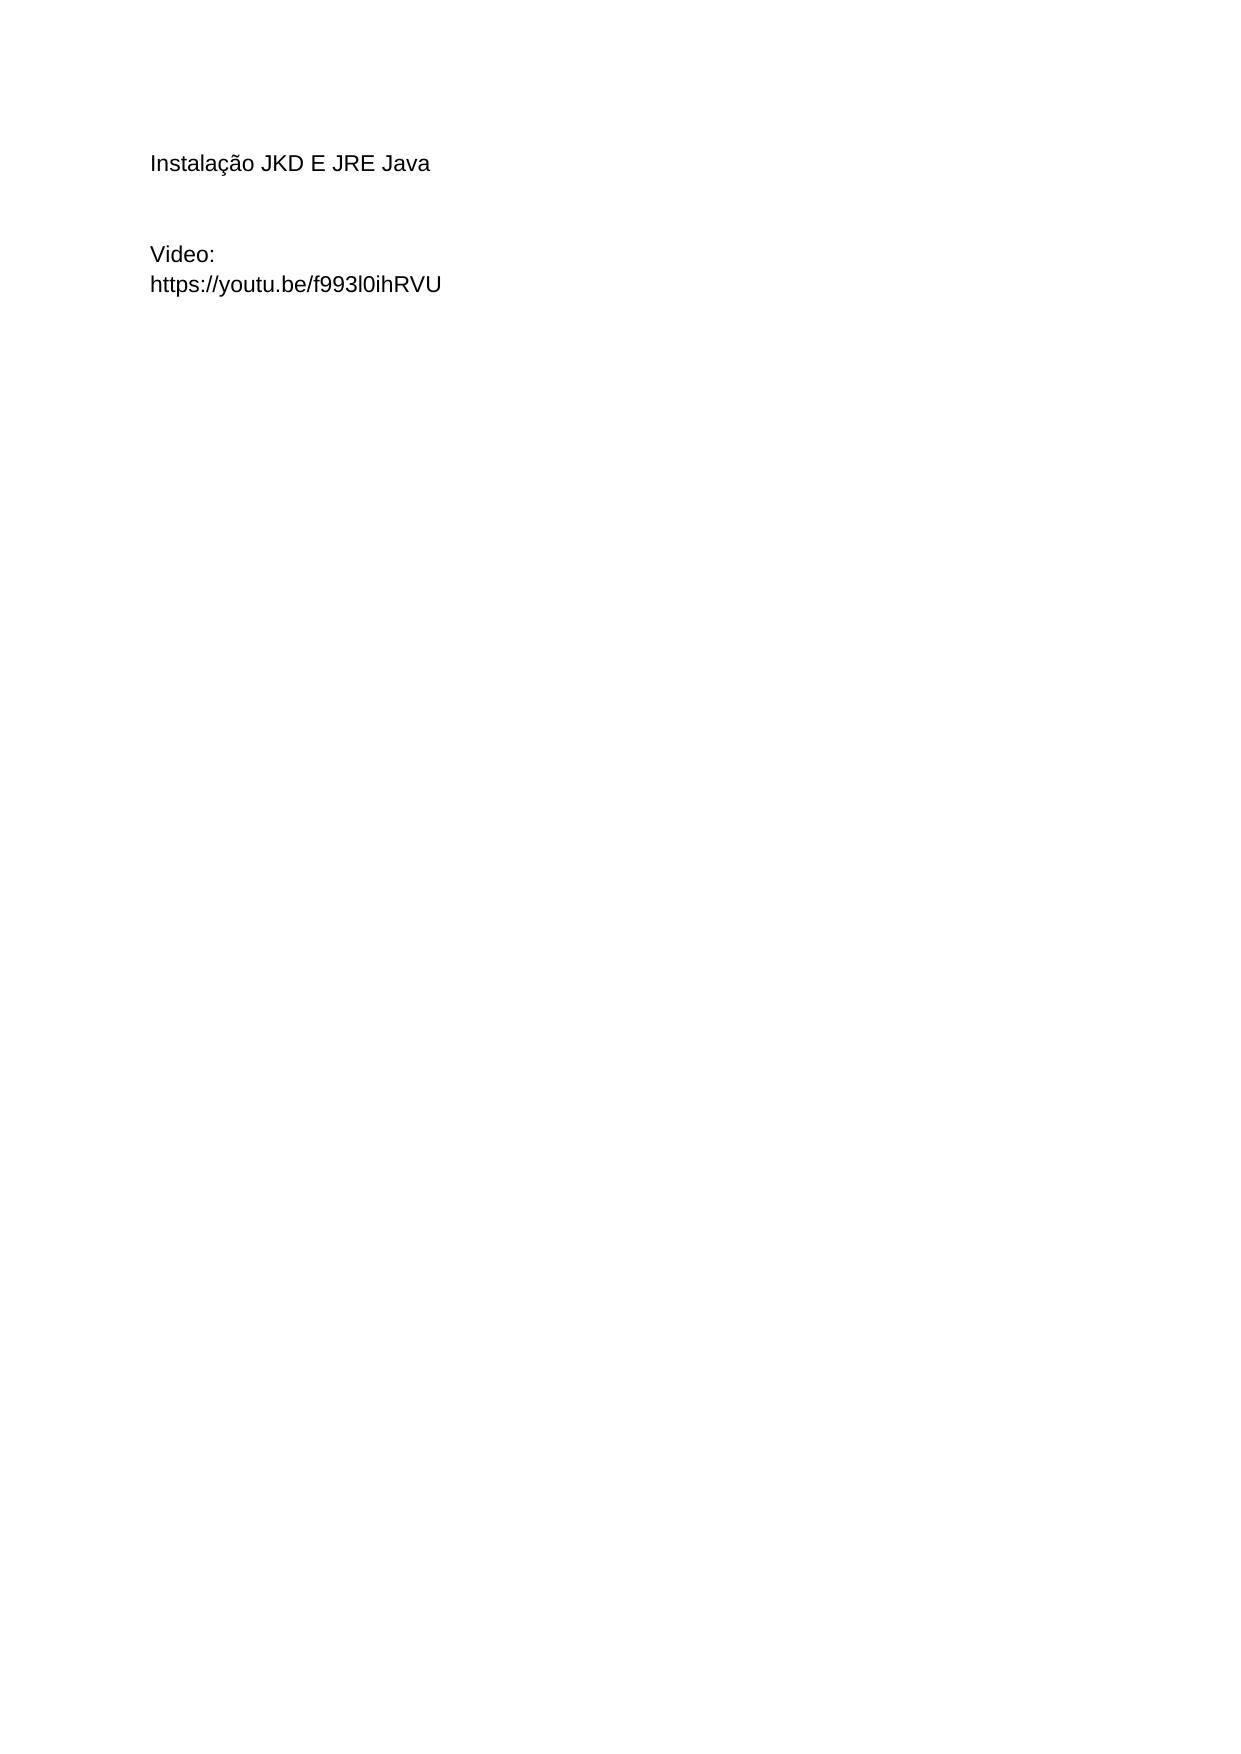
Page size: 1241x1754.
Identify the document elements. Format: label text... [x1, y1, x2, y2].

text Instalação JKD E JRE Java Video: https://youtu.be/f993l0ihRVU [150, 150, 1090, 297]
